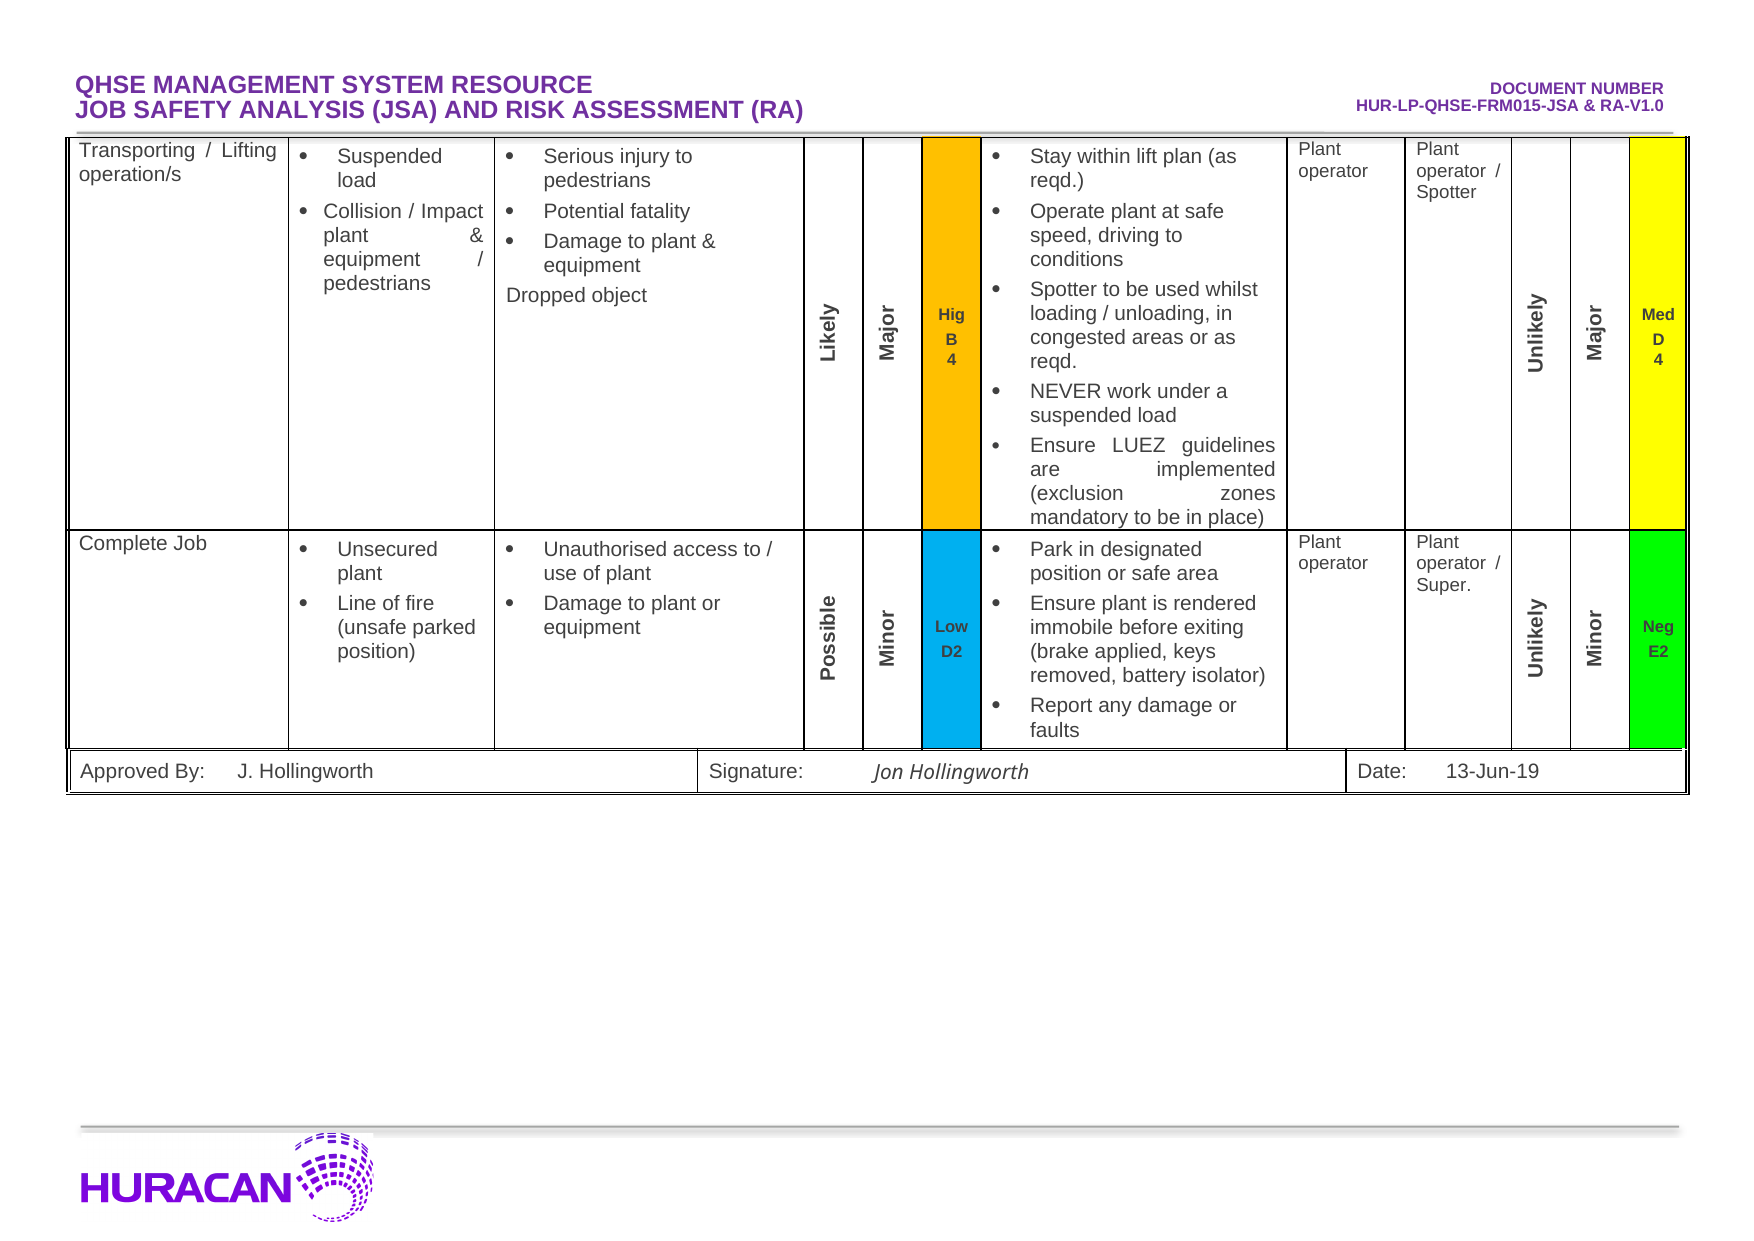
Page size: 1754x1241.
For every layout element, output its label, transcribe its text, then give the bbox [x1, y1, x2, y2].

table_cell Unsecured plant Line of fire (unsafe parked position) [289, 531, 494, 748]
table_cell Med D4 [1630, 138, 1685, 529]
table_cell Complete Job [70, 531, 288, 748]
table_cell Plant operator / Super. [1406, 531, 1511, 748]
table_cell Transporting / Lifting operation/s [70, 138, 288, 529]
table_cell Plant operator / Spotter [1406, 138, 1511, 529]
table_cell Neg E2 [1630, 531, 1685, 748]
table_cell Suspended load Collision / Impact plant & equipment / pedestrians [289, 138, 494, 529]
table_cell Date: [1347, 751, 1434, 792]
picture [81, 1133, 374, 1222]
table_cell Serious injury to pedestrians Potential fatality Damage to plant & equipment Dropped object [495, 138, 803, 529]
table_cell Hig B4 [923, 138, 980, 529]
table_cell Likely [805, 138, 862, 529]
table_cell Plant operator [1288, 138, 1404, 529]
table_cell Approved By: [69, 751, 226, 792]
table_cell Plant operator [1288, 531, 1404, 748]
table_cell Major [1571, 138, 1629, 529]
table_cell J. Hollingworth [226, 751, 697, 792]
table_cell Jon Hollingworth [863, 751, 1345, 792]
table_cell 13-Jun-19 [1434, 748, 1686, 792]
table_cell Low D2 [923, 531, 980, 748]
table_cell Minor [864, 531, 921, 748]
table_cell Unlikely [1512, 531, 1570, 748]
table_cell Major [864, 138, 921, 529]
table_cell Unauthorised access to / use of plant Damage to plant or equipment [495, 531, 803, 748]
table_cell Signature: [698, 751, 863, 792]
table_cell Park in designated position or safe area Ensure plant is rendered immobile before exiting (brake applied, keys removed, battery isolator) Report any damage or faults [982, 531, 1286, 748]
table_cell Unlikely [1512, 138, 1570, 529]
table_cell Minor [1571, 531, 1629, 748]
table_cell Stay within lift plan (as reqd.) Operate plant at safe speed, driving to conditions Spotter to be used whilst loading / unloading, in congested areas or as reqd. NEVER work under a suspended load Ensure LUEZ guidelines are implemented (exclusion zones mandatory to be in place) [982, 138, 1286, 529]
table_cell Possible [805, 531, 862, 748]
